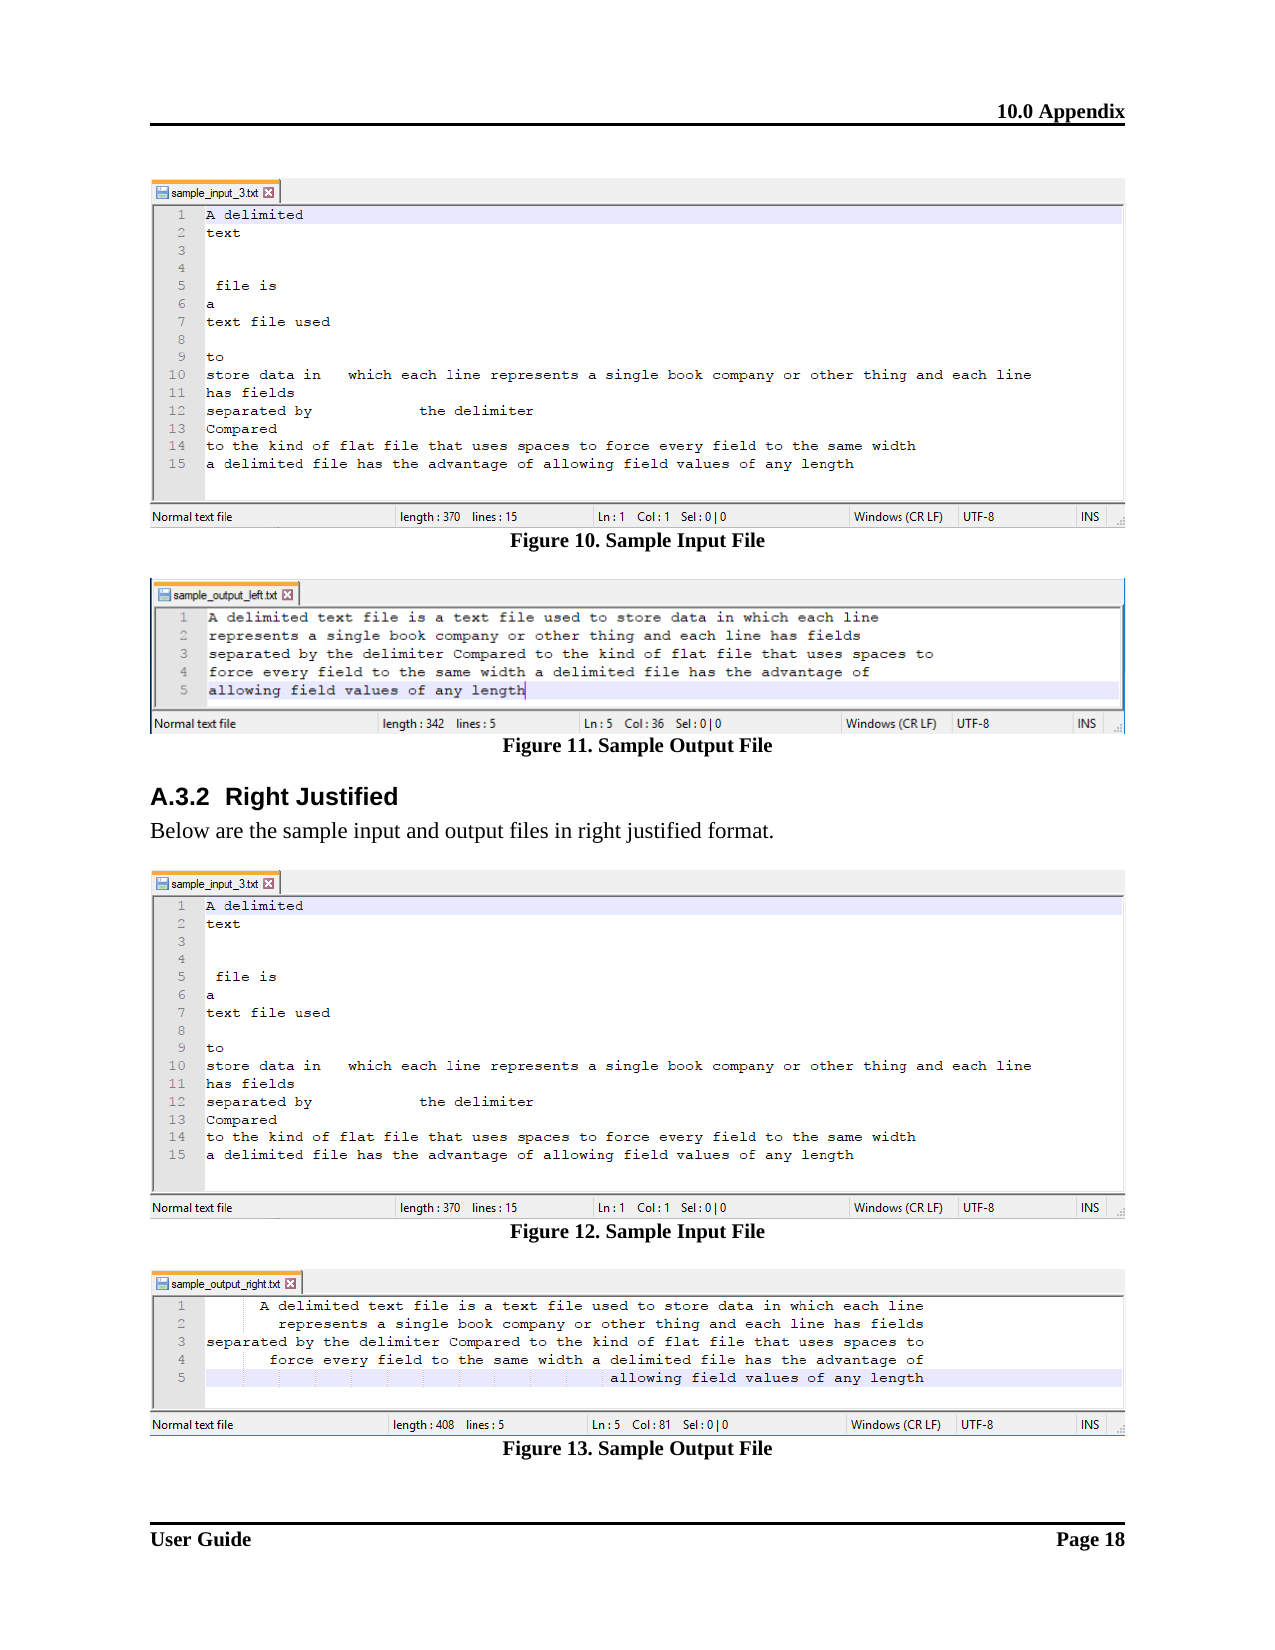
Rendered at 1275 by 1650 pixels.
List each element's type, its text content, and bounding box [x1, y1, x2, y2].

text Figure 12. Sample Input File [150, 1219, 1125, 1243]
picture [150, 578, 1125, 734]
picture [150, 870, 1125, 1219]
subtitle A.3.2 Right Justified [150, 782, 1125, 811]
picture [150, 178, 1125, 528]
picture [150, 1269, 1125, 1436]
text Figure 13. Sample Output File [150, 1436, 1125, 1460]
text Figure 10. Sample Input File [150, 528, 1125, 552]
text Figure 11. Sample Output File [150, 734, 1125, 757]
text Below are the sample input and output files in right justified format. [150, 817, 1125, 843]
